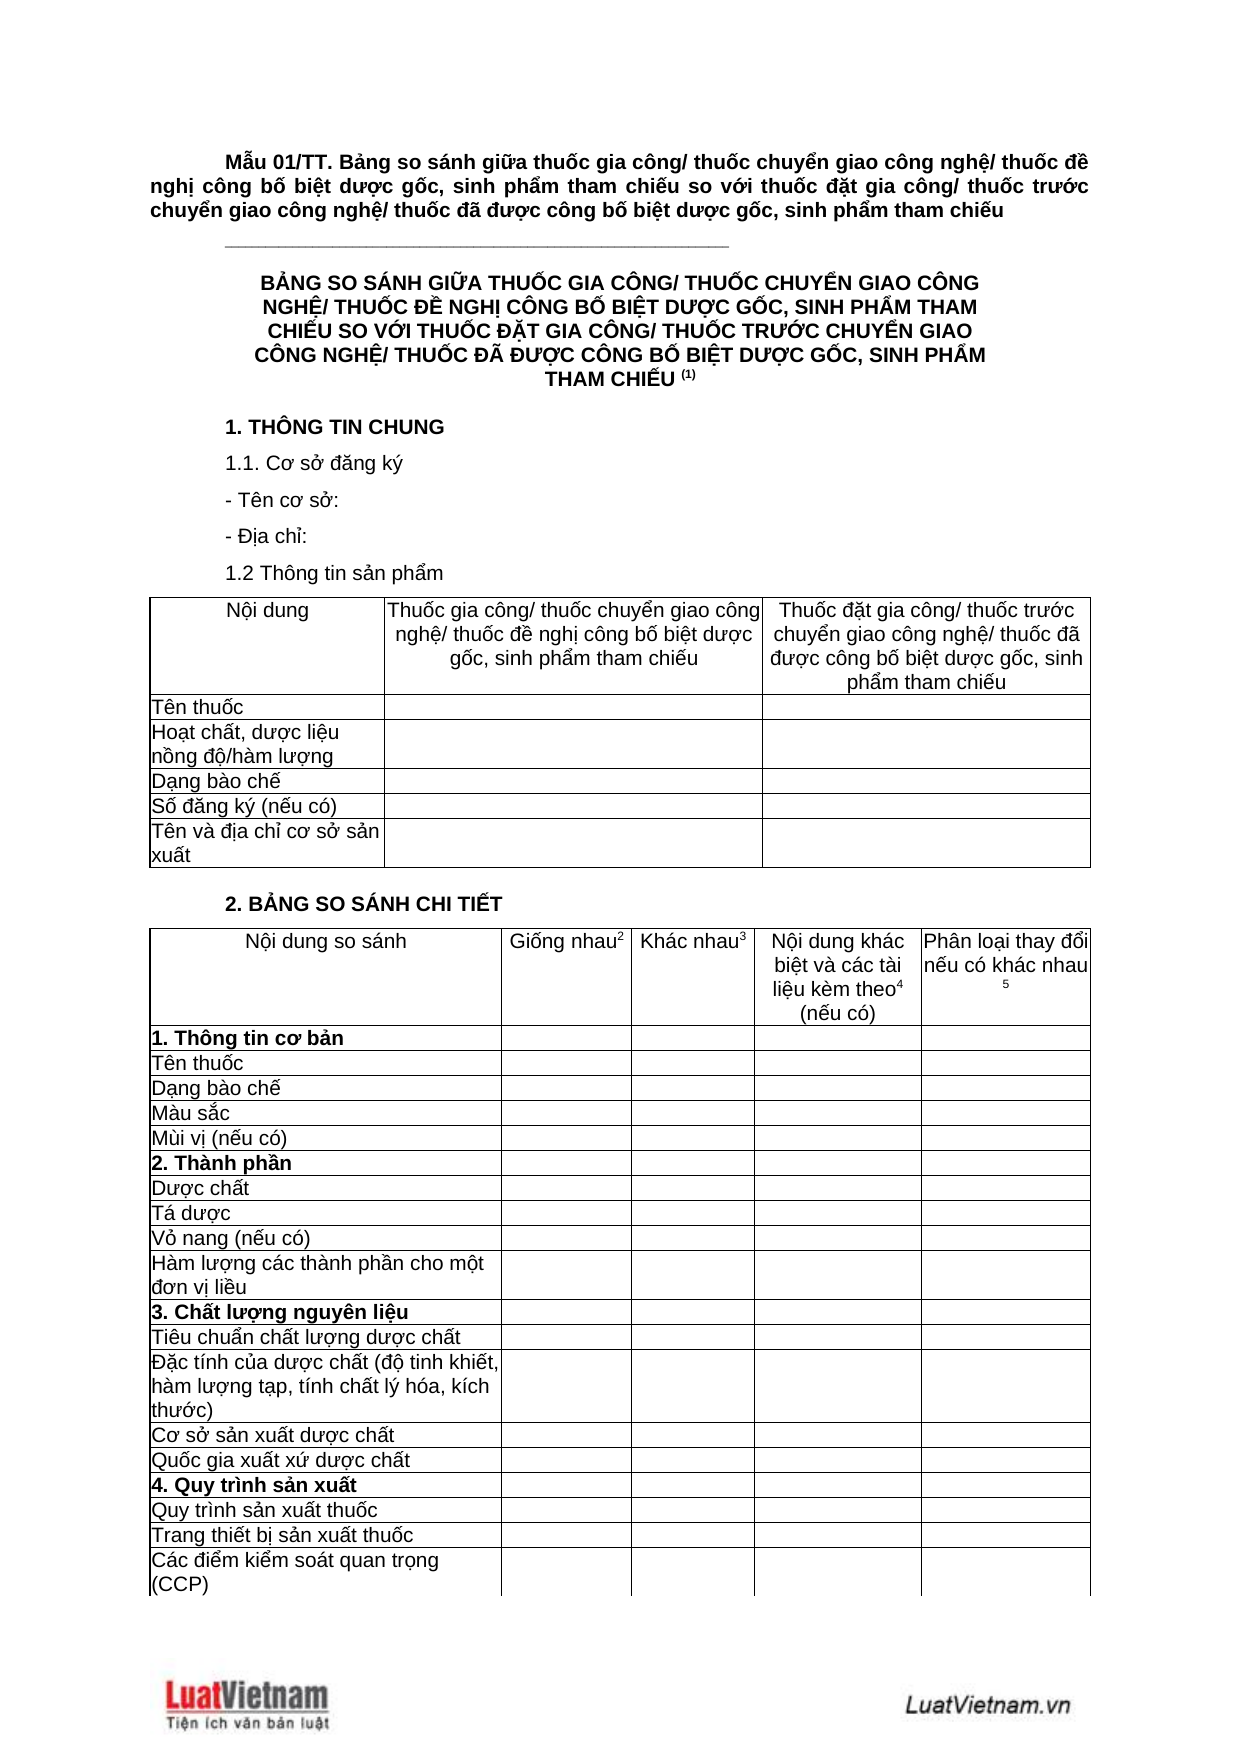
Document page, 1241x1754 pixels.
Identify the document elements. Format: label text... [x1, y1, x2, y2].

table_cell Trang thiết bị sản xuất thuốc [151, 1523, 501, 1547]
table_cell [763, 695, 1090, 719]
table_cell Số đăng ký (nếu có) [151, 794, 384, 818]
table_cell [385, 819, 762, 867]
table_cell [502, 1325, 631, 1349]
table_cell [502, 1101, 631, 1125]
table_cell [502, 1151, 631, 1175]
table_cell Mùi vị (nếu có) [151, 1126, 501, 1150]
table_header Phân loại thay đổi nếu có khác nhau 5 [922, 929, 1090, 1025]
table_cell [632, 1350, 754, 1422]
table_cell [922, 1423, 1090, 1447]
table_cell [755, 1051, 921, 1075]
table_cell [632, 1448, 754, 1472]
table_cell [755, 1523, 921, 1547]
table_cell [502, 1201, 631, 1225]
table_cell Tá dược [151, 1201, 501, 1225]
table_cell [632, 1126, 754, 1150]
table_cell [763, 720, 1090, 768]
table_cell [755, 1126, 921, 1150]
table_cell Dạng bào chế [151, 1076, 501, 1100]
table_cell [763, 769, 1090, 793]
table_cell [502, 1548, 631, 1596]
table_cell [922, 1300, 1090, 1324]
table_cell [755, 1201, 921, 1225]
table_cell [502, 1026, 631, 1050]
text ___________________________________________________________________________ [150, 234, 1090, 258]
table_cell [502, 1251, 631, 1299]
table_cell [922, 1350, 1090, 1422]
table_cell 4. Quy trình sản xuất [151, 1473, 501, 1497]
text BẢNG SO SÁNH GIỮA THUỐC GIA CÔNG/ THUỐC CHUYỂN GIAO CÔNG NGHỆ/ THUỐC ĐỀ NGHỊ CÔNG BỐ BIỆT DƯỢC GỐC, SINH PHẨM THAM CHIẾU SO VỚI THUỐC ĐẶT GIA CÔNG/ THUỐC TRƯỚC CHUYỂN GIAO CÔNG NGHỆ/ THUỐC ĐÃ ĐƯỢC CÔNG BỐ BIỆT DƯỢC GỐC, SINH PHẨM THAM CHIẾU (1) [150, 271, 1090, 391]
table_cell [922, 1051, 1090, 1075]
text - Tên cơ sở: [150, 487, 1090, 511]
table_cell [922, 1151, 1090, 1175]
table_cell [632, 1548, 754, 1596]
table_cell [502, 1300, 631, 1324]
table_cell [502, 1076, 631, 1100]
table_cell Các điểm kiểm soát quan trọng (CCP) [151, 1548, 501, 1596]
table_header Thuốc đặt gia công/ thuốc trước chuyển giao công nghệ/ thuốc đã được công bố biệt dược gốc, sinh phẩm tham chiếu [763, 598, 1090, 694]
table_cell Vỏ nang (nếu có) [151, 1226, 501, 1250]
table_cell [922, 1498, 1090, 1522]
table_cell 2. Thành phần [151, 1151, 501, 1175]
table_cell Quốc gia xuất xứ dược chất [151, 1448, 501, 1472]
table_cell [632, 1498, 754, 1522]
text 1.1. Cơ sở đăng ký [150, 451, 1090, 475]
table_header Khác nhau3 [632, 929, 754, 1025]
table_cell 1. Thông tin cơ bản [151, 1026, 501, 1050]
picture [150, 1658, 1090, 1754]
table_cell Hoạt chất, dược liệu nồng độ/hàm lượng [151, 720, 384, 768]
table_cell [755, 1548, 921, 1596]
table_cell [755, 1498, 921, 1522]
table_header Thuốc gia công/ thuốc chuyển giao công nghệ/ thuốc đề nghị công bố biệt dược gốc, sinh phẩm tham chiếu [385, 598, 762, 694]
table_cell [385, 769, 762, 793]
table_cell [922, 1325, 1090, 1349]
table_cell [632, 1201, 754, 1225]
table_cell [922, 1548, 1090, 1596]
table_cell [755, 1448, 921, 1472]
table_cell [922, 1176, 1090, 1200]
table_cell [632, 1300, 754, 1324]
table_cell [632, 1076, 754, 1100]
table_cell [632, 1423, 754, 1447]
table_cell [922, 1473, 1090, 1497]
text 1.2 Thông tin sản phẩm [150, 560, 1090, 584]
text 2. BẢNG SO SÁNH CHI TIẾT [150, 892, 1090, 916]
table_cell [755, 1101, 921, 1125]
table_cell [502, 1448, 631, 1472]
table_cell [385, 695, 762, 719]
table_cell [502, 1423, 631, 1447]
table_cell Màu sắc [151, 1101, 501, 1125]
text - Địa chỉ: [150, 524, 1090, 548]
table_cell [922, 1126, 1090, 1150]
table_cell Tên thuốc [151, 695, 384, 719]
table_header Nội dung so sánh [151, 929, 501, 1025]
table_cell Tên thuốc [151, 1051, 501, 1075]
table_cell [632, 1151, 754, 1175]
table_cell [922, 1523, 1090, 1547]
table_header Nội dung khác biệt và các tài liệu kèm theo4 (nếu có) [755, 929, 921, 1025]
table_cell [385, 794, 762, 818]
table_cell [632, 1101, 754, 1125]
table_cell [755, 1350, 921, 1422]
table_cell [755, 1325, 921, 1349]
table_cell Hàm lượng các thành phần cho một đơn vị liều [151, 1251, 501, 1299]
table_cell [922, 1226, 1090, 1250]
table_cell [755, 1300, 921, 1324]
table_cell [632, 1473, 754, 1497]
table_cell [502, 1226, 631, 1250]
table_cell [502, 1498, 631, 1522]
table_cell Cơ sở sản xuất dược chất [151, 1423, 501, 1447]
table_cell 3. Chất lượng nguyên liệu [151, 1300, 501, 1324]
table_cell [502, 1523, 631, 1547]
table_header Nội dung [151, 598, 384, 694]
table_cell [922, 1026, 1090, 1050]
table_cell [632, 1026, 754, 1050]
table_cell [632, 1251, 754, 1299]
table_cell Đặc tính của dược chất (độ tinh khiết, hàm lượng tạp, tính chất lý hóa, kích thước) [151, 1350, 501, 1422]
table_cell [763, 794, 1090, 818]
table_cell [502, 1473, 631, 1497]
table_cell [632, 1176, 754, 1200]
table_cell [755, 1076, 921, 1100]
table_cell [922, 1251, 1090, 1299]
table_cell [922, 1448, 1090, 1472]
table_cell [922, 1101, 1090, 1125]
table_cell Tên và địa chỉ cơ sở sản xuất [151, 819, 384, 867]
text Mẫu 01/TT. Bảng so sánh giữa thuốc gia công/ thuốc chuyển giao công nghệ/ thuốc đề nghị công bố biệt dược gốc, sinh phẩm tham chiếu so với thuốc đặt gia công/ thuốc trước chuyển giao công nghệ/ thuốc đã được công bố biệt dược gốc, sinh phẩm tham chiếu [150, 150, 1090, 222]
text 1. THÔNG TIN CHUNG [150, 414, 1090, 438]
table_cell Dạng bào chế [151, 769, 384, 793]
table_cell [502, 1350, 631, 1422]
table_cell [755, 1026, 921, 1050]
table_cell Quy trình sản xuất thuốc [151, 1498, 501, 1522]
table_cell [755, 1473, 921, 1497]
table_cell [632, 1226, 754, 1250]
table_cell [502, 1126, 631, 1150]
table_cell [755, 1176, 921, 1200]
table_cell [755, 1423, 921, 1447]
table_cell [763, 819, 1090, 867]
table_header Giống nhau2 [502, 929, 631, 1025]
table_cell Dược chất [151, 1176, 501, 1200]
table_cell [385, 720, 762, 768]
table_cell [502, 1176, 631, 1200]
table_cell [922, 1201, 1090, 1225]
table_cell [632, 1325, 754, 1349]
table_cell [502, 1051, 631, 1075]
table_cell Tiêu chuẩn chất lượng dược chất [151, 1325, 501, 1349]
table_cell [755, 1226, 921, 1250]
table_cell [755, 1151, 921, 1175]
table_cell [755, 1251, 921, 1299]
table_cell [922, 1076, 1090, 1100]
table_cell [632, 1523, 754, 1547]
table_cell [632, 1051, 754, 1075]
